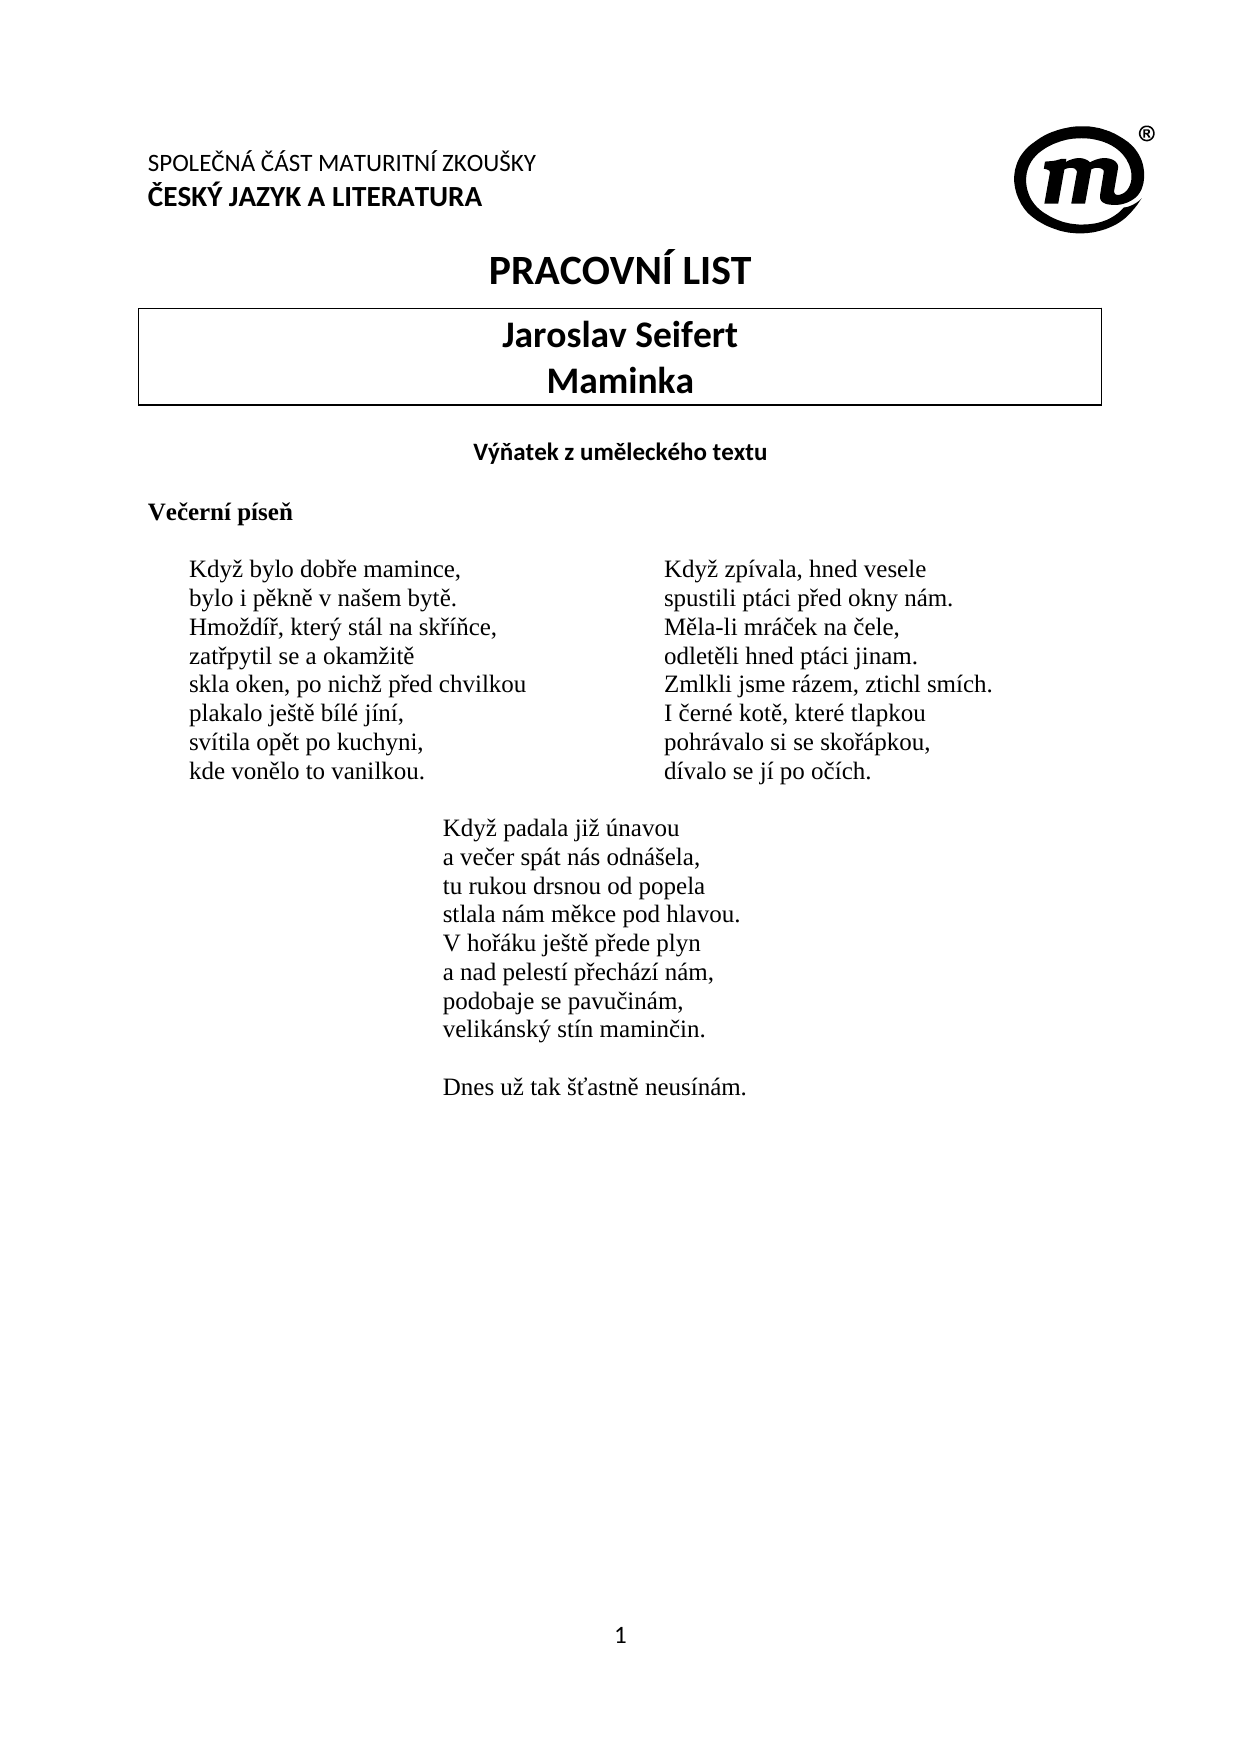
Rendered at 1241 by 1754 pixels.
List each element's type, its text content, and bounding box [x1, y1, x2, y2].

text Maminka [139, 353, 1101, 404]
text bylo i pěkně v našem bytě. spustili ptáci před okny nám. [148, 583, 1093, 612]
text Společná část maturitní zkoušky [148, 148, 1026, 178]
text velikánský stín maminčin. [148, 1014, 1093, 1043]
text a nad pelestí přechází nám, [148, 957, 1093, 986]
text ČESKÝ JAZYK A LITERATURA [1027, 178, 1093, 214]
text Když padala již únavou [148, 813, 1093, 842]
text zatřpytil se a okamžitě odletěli hned ptáci jinam. [148, 641, 1093, 669]
text Jaroslav Seifert [139, 309, 1101, 353]
text Hmoždíř, který stál na skříňce, Měla-li mráček na čele, [148, 612, 1093, 641]
text podobaje se pavučinám, [148, 986, 1093, 1014]
text skla oken, po nichž před chvilkou Zmlkli jsme rázem, ztichl smích. [148, 669, 1093, 698]
text ČESKÝ JAZYK A LITERATURA [148, 178, 1027, 214]
text Když bylo dobře mamince, Když zpívala, hned vesele [148, 554, 1093, 583]
text Pracovní list [148, 244, 1093, 295]
text stlala nám měkce pod hlavou. [148, 899, 1093, 928]
text plakalo ještě bílé jíní, I černé kotě, které tlapkou [148, 698, 1093, 727]
text Výňatek z uměleckého textu [148, 436, 1093, 467]
text Společná část maturitní zkoušky [1027, 148, 1093, 178]
text Dnes už tak šťastně neusínám. [148, 1072, 1093, 1101]
text a večer spát nás odnášela, [148, 842, 1093, 871]
text tu rukou drsnou od popela [148, 871, 1093, 899]
text svítila opět po kuchyni, pohrávalo si se skořápkou, [148, 727, 1093, 756]
text V hořáku ještě přede plyn [148, 928, 1093, 957]
text Večerní píseň [148, 497, 1093, 526]
text kde vonělo to vanilkou. dívalo se jí po očích. [148, 756, 1093, 784]
